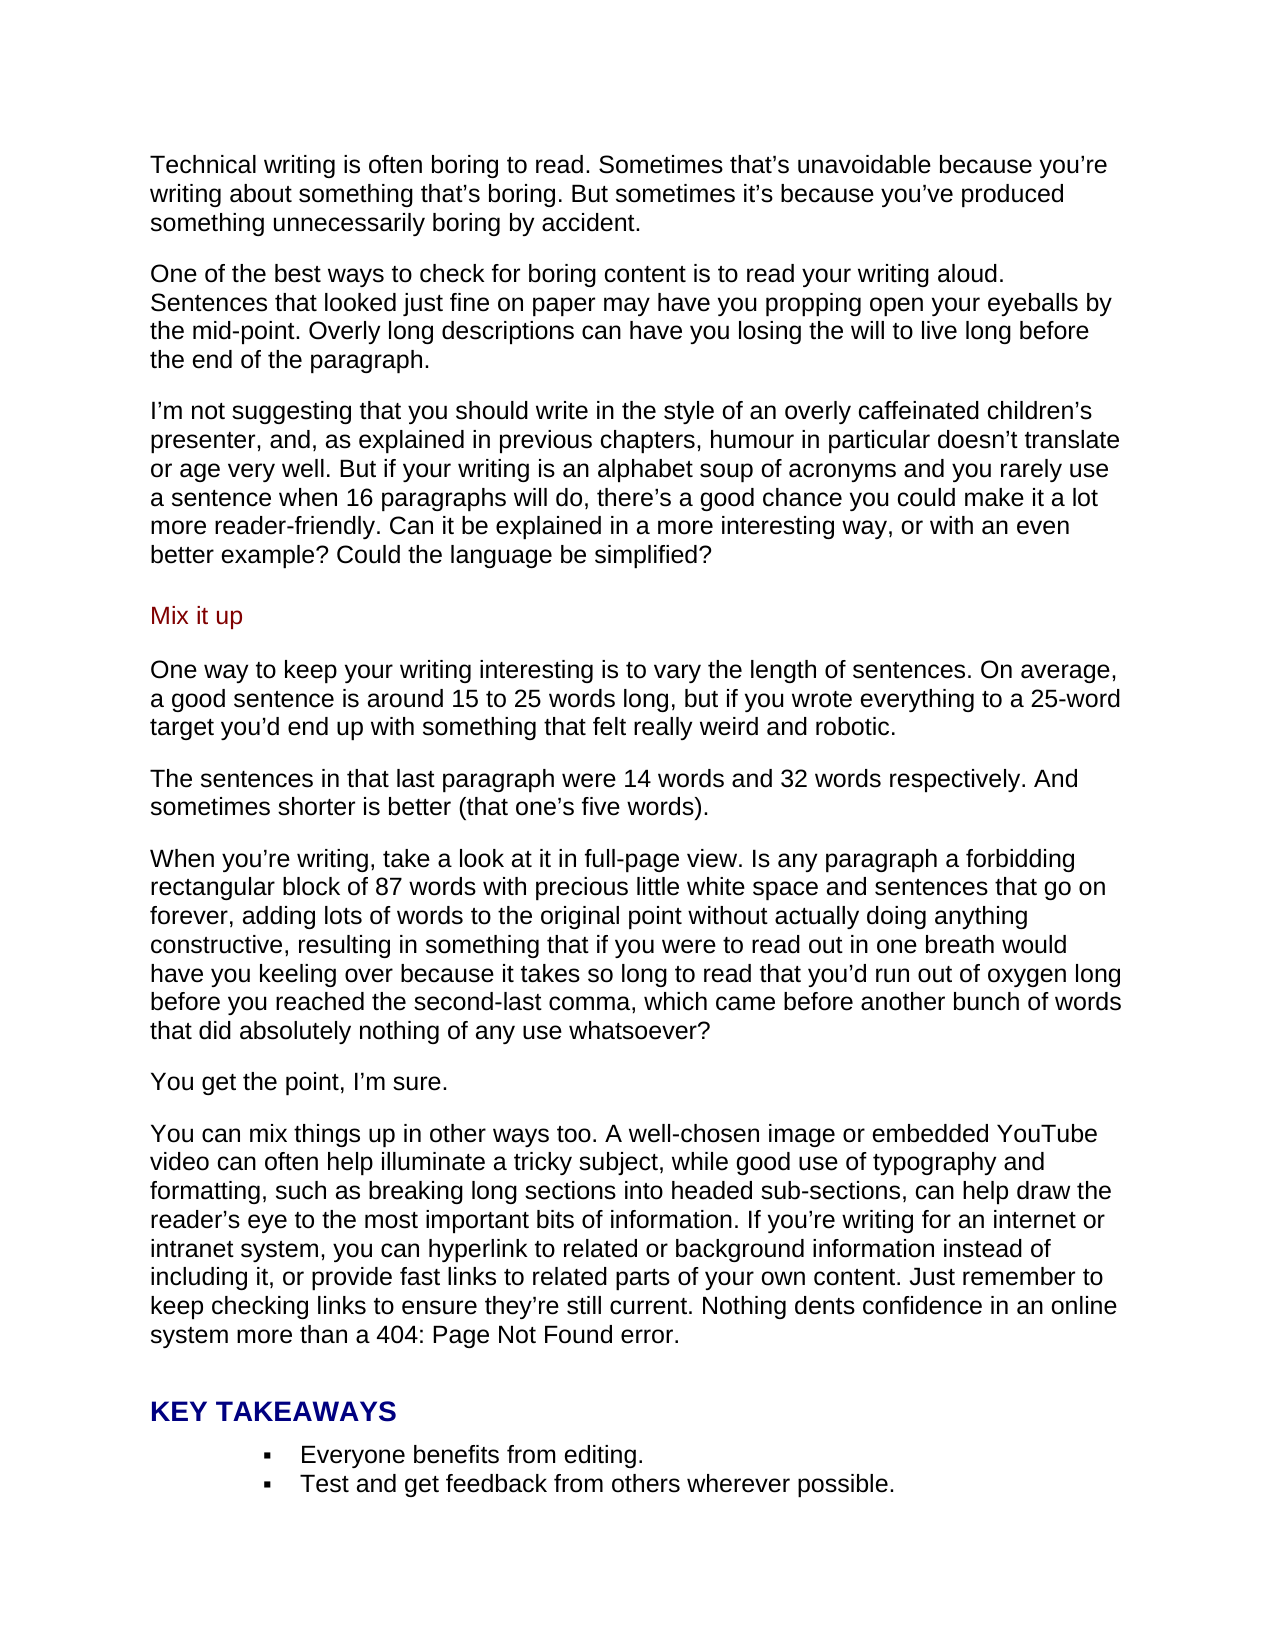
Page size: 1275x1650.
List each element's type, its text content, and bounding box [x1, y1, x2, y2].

list Everyone benefits from editing. [262, 1440, 1125, 1469]
text When you’re writing, take a look at it in full-page view. Is any paragraph a forbidding rectangular block of 87 words with precious little white space and sentences that go on forever, adding lots of words to the original point without actually doing anything constructive, resulting in something that if you were to read out in one breath would have you keeling over because it takes so long to read that you’d run out of oxygen long before you reached the second-last comma, which came before another bunch of words that did absolutely nothing of any use whatsoever? [150, 843, 1125, 1045]
text The sentences in that last paragraph were 14 words and 32 words respectively. And sometimes shorter is better (that one’s five words). [150, 763, 1125, 821]
subtitle KEY TAKEAWAYS [150, 1395, 1125, 1428]
text I’m not suggesting that you should write in the style of an overly caffeinated children’s presenter, and, as explained in previous chapters, humour in particular doesn’t translate or age very well. But if your writing is an alphabet soup of acronyms and you rarely use a sentence when 16 paragraphs will do, there’s a good chance you could make it a lot more reader-friendly. Can it be explained in a more interesting way, or with an even better example? Could the language be simplified? [150, 396, 1125, 569]
subtitle Mix it up [150, 601, 1125, 630]
text One way to keep your writing interesting is to vary the length of sentences. On average, a good sentence is around 15 to 25 words long, but if you wrote everything to a 25-word target you’d end up with something that felt really weird and robotic. [150, 655, 1125, 741]
text Technical writing is often boring to read. Sometimes that’s unavoidable because you’re writing about something that’s boring. But sometimes it’s because you’ve produced something unnecessarily boring by accident. [150, 150, 1125, 236]
text You get the point, I’m sure. [150, 1067, 1125, 1096]
text One of the best ways to check for boring content is to read your writing aloud. Sentences that looked just fine on paper may have you propping open your eyeballs by the mid-point. Overly long descriptions can have you losing the will to live long before the end of the paragraph. [150, 259, 1125, 374]
list Test and get feedback from others wherever possible. [262, 1469, 1125, 1498]
text You can mix things up in other ways too. A well-chosen image or embedded YouTube video can often help illuminate a tricky subject, while good use of typography and formatting, such as breaking long sections into headed sub-sections, can help draw the reader’s eye to the most important bits of information. If you’re writing for an internet or intranet system, you can hyperlink to related or background information instead of including it, or provide fast links to related parts of your own content. Just remember to keep checking links to ensure they’re still current. Nothing dents confidence in an online system more than a 404: Page Not Found error. [150, 1118, 1125, 1348]
